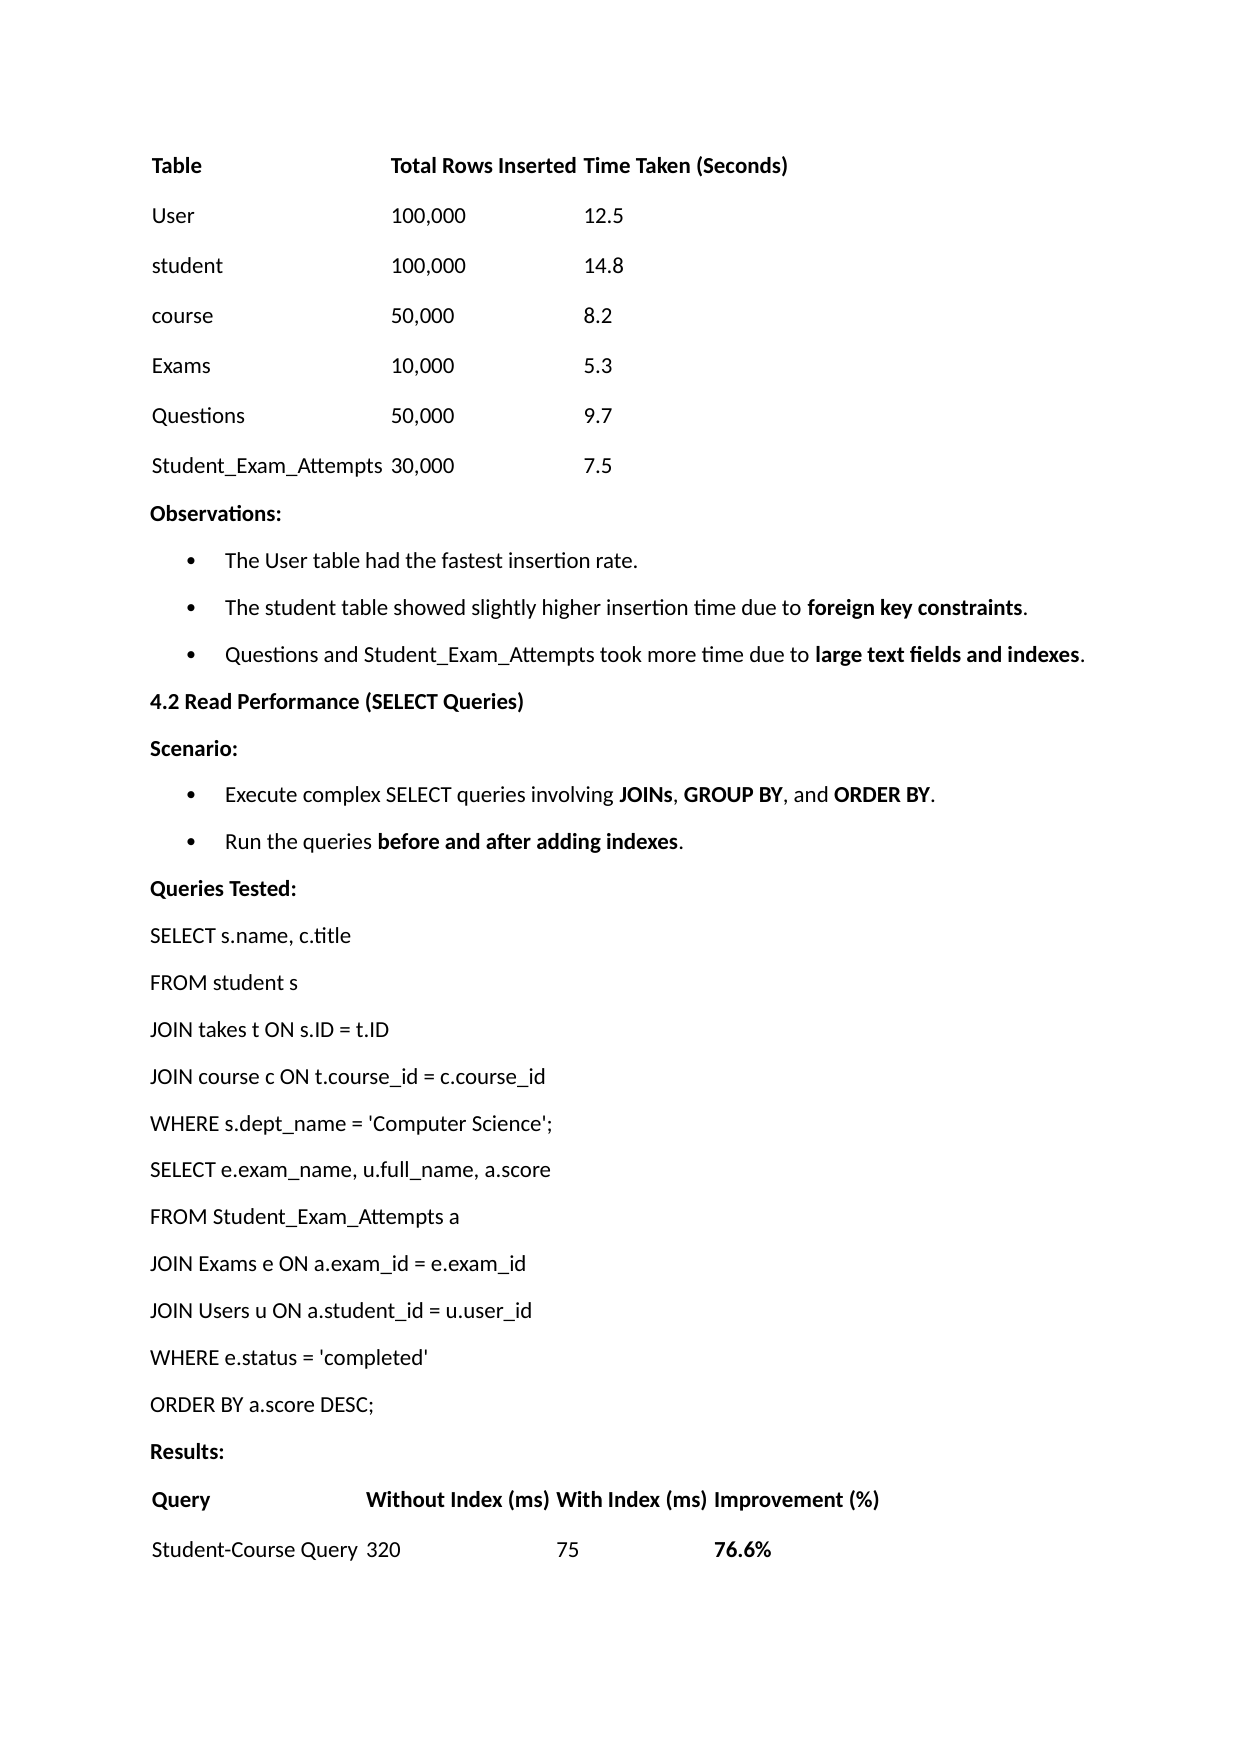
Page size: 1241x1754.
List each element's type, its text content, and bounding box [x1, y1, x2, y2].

table_cell 10,000 [389, 350, 582, 399]
table_cell Student-Course Query [150, 1534, 364, 1583]
text FROM Student_Exam_Attempts a [150, 1202, 1090, 1230]
table_cell 100,000 [389, 250, 582, 300]
text Results: [150, 1437, 1090, 1465]
table_cell 7.5 [582, 449, 794, 499]
list Execute complex SELECT queries involving JOINs, GROUP BY, and ORDER BY. [187, 781, 1090, 808]
text JOIN takes t ON s.ID = t.ID [150, 1015, 1090, 1043]
table_cell 14.8 [582, 250, 794, 300]
list The student table showed slightly higher insertion time due to foreign key constraints. [187, 593, 1090, 621]
text Scenario: [150, 734, 1090, 762]
table_cell 100,000 [389, 200, 582, 250]
table_header Without Index (ms) [364, 1484, 554, 1533]
table_header Table [150, 150, 389, 200]
text ORDER BY a.score DESC; [150, 1390, 1090, 1418]
table_cell 12.5 [582, 200, 794, 250]
table_header Total Rows Inserted [389, 150, 582, 200]
text JOIN course c ON t.course_id = c.course_id [150, 1062, 1090, 1090]
table_cell 320 [364, 1534, 554, 1583]
text SELECT s.name, c.title [150, 921, 1090, 949]
text WHERE e.status = 'completed' [150, 1343, 1090, 1371]
table_cell 50,000 [389, 300, 582, 349]
text JOIN Users u ON a.student_id = u.user_id [150, 1296, 1090, 1324]
table_cell 50,000 [389, 400, 582, 449]
table_header Improvement (%) [713, 1484, 886, 1533]
table_cell Student_Exam_Attempts [150, 449, 389, 499]
table_cell 76.6% [713, 1534, 886, 1583]
text WHERE s.dept_name = 'Computer Science'; [150, 1109, 1090, 1137]
text FROM student s [150, 968, 1090, 996]
table_cell Exams [150, 350, 389, 399]
table_cell student [150, 250, 389, 300]
table_cell 30,000 [389, 449, 582, 499]
list The User table had the fastest insertion rate. [187, 546, 1090, 574]
table_cell 8.2 [582, 300, 794, 349]
table_cell course [150, 300, 389, 349]
table_cell User [150, 200, 389, 250]
text 4.2 Read Performance (SELECT Queries) [150, 687, 1090, 715]
list Questions and Student_Exam_Attempts took more time due to large text fields and indexes. [187, 640, 1090, 668]
table_cell 5.3 [582, 350, 794, 399]
text Observations: [150, 499, 1090, 527]
list Run the queries before and after adding indexes. [187, 827, 1090, 855]
text SELECT e.exam_name, u.full_name, a.score [150, 1156, 1090, 1183]
table_cell Questions [150, 400, 389, 449]
table_cell 75 [555, 1534, 712, 1583]
table_header Time Taken (Seconds) [582, 150, 794, 200]
table_cell 9.7 [582, 400, 794, 449]
text Queries Tested: [150, 874, 1090, 902]
text JOIN Exams e ON a.exam_id = e.exam_id [150, 1249, 1090, 1277]
table_header Query [150, 1484, 364, 1533]
table_header With Index (ms) [555, 1484, 712, 1533]
